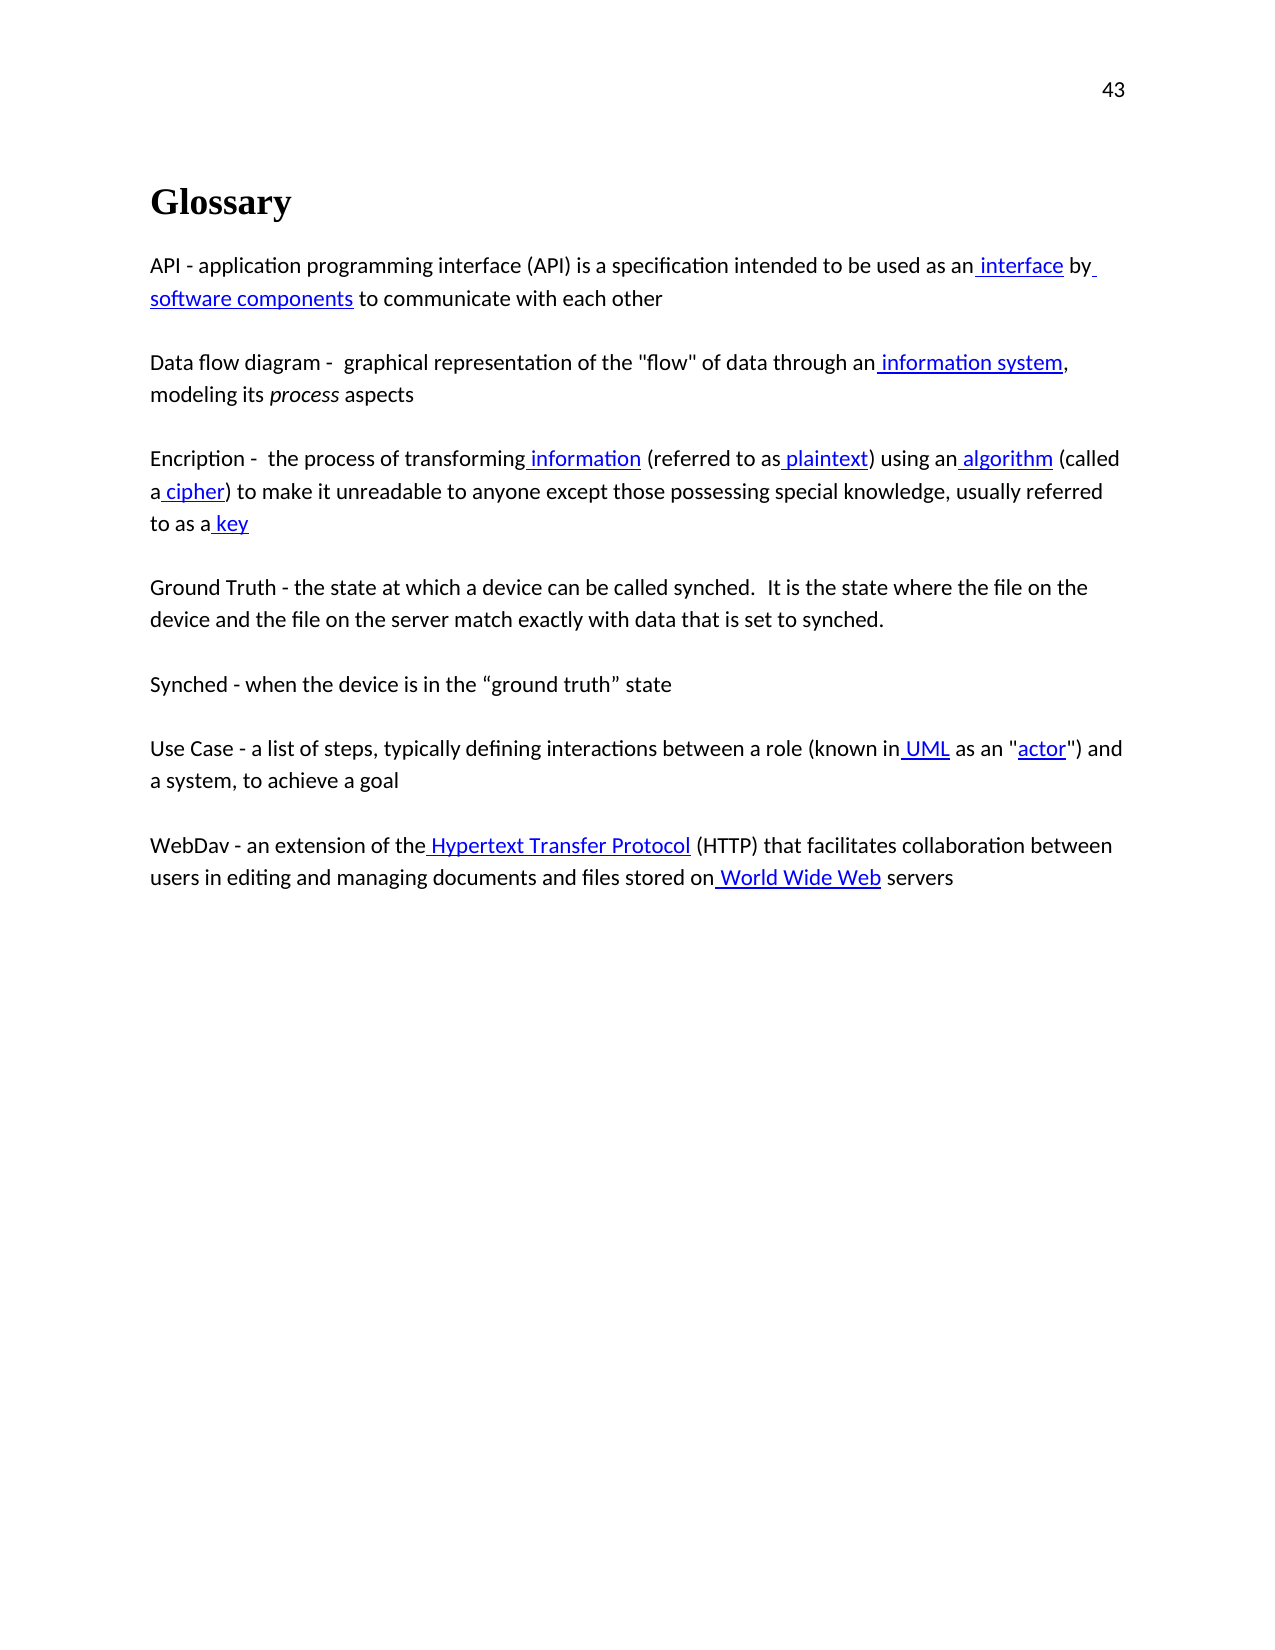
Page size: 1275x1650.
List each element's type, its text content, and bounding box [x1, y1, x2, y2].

text API - application programming interface (API) is a specification intended to be used as an interface by software components to communicate with each other Data flow diagram - graphical representation of the "flow" of data through an information system, modeling its process aspects Encription - the process of transforming information (referred to as plaintext) using an algorithm (called a cipher) to make it unreadable to anyone except those possessing special knowledge, usually referred to as a key Ground Truth - the state at which a device can be called synched. It is the state where the file on the device and the file on the server match exactly with data that is set to synched. Synched - when the device is in the “ground truth” state Use Case - a list of steps, typically defining interactions between a role (known in UML as an "actor") and a system, to achieve a goal WebDav - an extension of the Hypertext Transfer Protocol (HTTP) that facilitates collaboration between users in editing and managing documents and files stored on World Wide Web servers [150, 251, 1125, 891]
subtitle Glossary [150, 179, 1125, 222]
